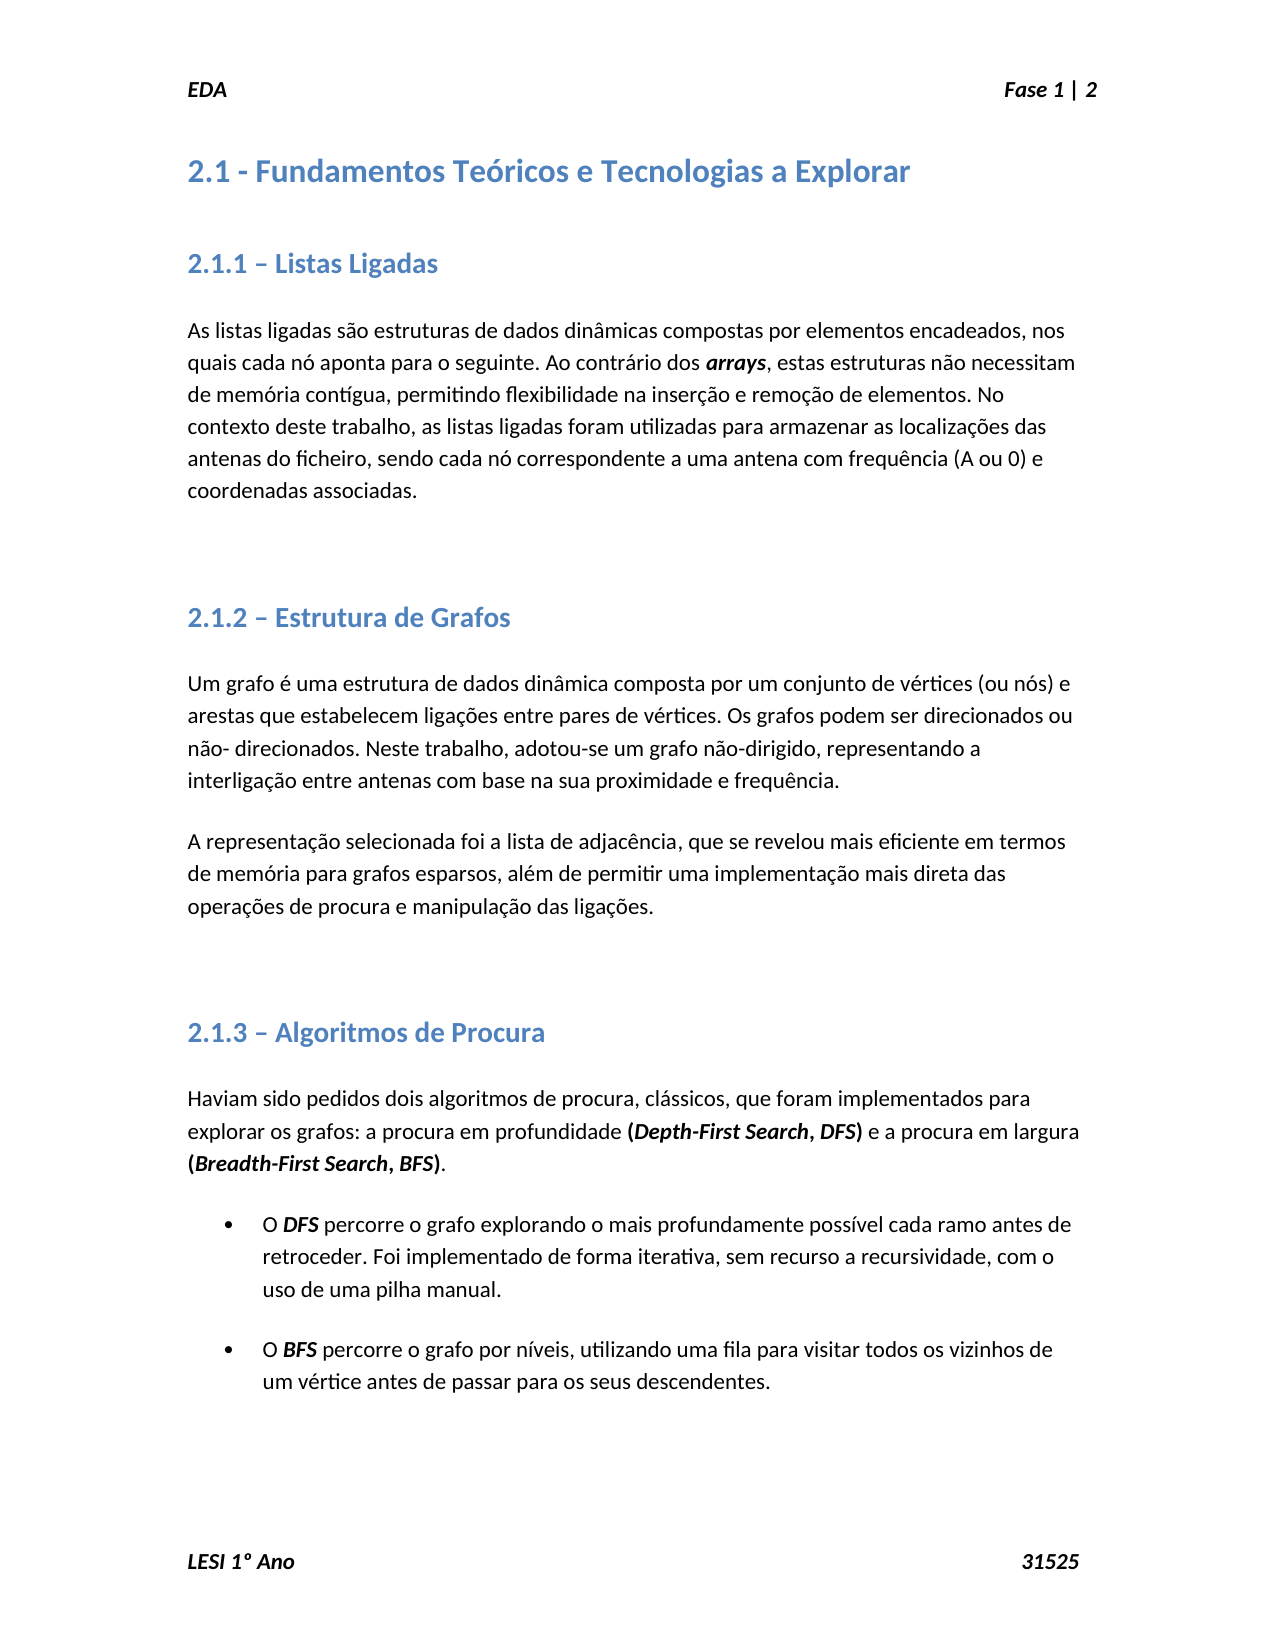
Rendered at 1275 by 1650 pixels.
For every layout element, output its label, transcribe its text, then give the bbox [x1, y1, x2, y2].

text As listas ligadas são estruturas de dados dinâmicas compostas por elementos encadeados, nos quais cada nó aponta para o seguinte. Ao contrário dos arrays, estas estruturas não necessitam de memória contígua, permitindo flexibilidade na inserção e remoção de elementos. No contexto deste trabalho, as listas ligadas foram utilizadas para armazenar as localizações das antenas do ficheiro, sendo cada nó correspondente a uma antena com frequência (A ou 0) e coordenadas associadas. [187, 316, 1087, 505]
subtitle 2.1 - Fundamentos Teóricos e Tecnologias a Explorar [187, 150, 1087, 191]
list O DFS percorre o grafo explorando o mais profundamente possível cada ramo antes de retroceder. Foi implementado de forma iterativa, sem recurso a recursividade, com o uso de uma pilha manual. [225, 1210, 1087, 1303]
list O BFS percorre o grafo por níveis, utilizando uma fila para visitar todos os vizinhos de um vértice antes de passar para os seus descendentes. [225, 1335, 1087, 1395]
text Um grafo é uma estrutura de dados dinâmica composta por um conjunto de vértices (ou nós) e arestas que estabelecem ligações entre pares de vértices. Os grafos podem ser direcionados ou não- direcionados. Neste trabalho, adotou-se um grafo não-dirigido, representando a interligação entre antenas com base na sua proximidade e frequência. [187, 669, 1087, 794]
subtitle 2.1.3 – Algoritmos de Procura [187, 1014, 1087, 1050]
subtitle 2.1.2 – Estrutura de Grafos [187, 599, 1087, 635]
text A representação selecionada foi a lista de adjacência, que se revelou mais eficiente em termos de memória para grafos esparsos, além de permitir uma implementação mais direta das operações de procura e manipulação das ligações. [187, 827, 1087, 920]
subtitle 2.1.1 – Listas Ligadas [187, 246, 1087, 281]
text Haviam sido pedidos dois algoritmos de procura, clássicos, que foram implementados para explorar os grafos: a procura em profundidade (Depth-First Search, DFS) e a procura em largura (Breadth-First Search, BFS). [187, 1084, 1087, 1177]
